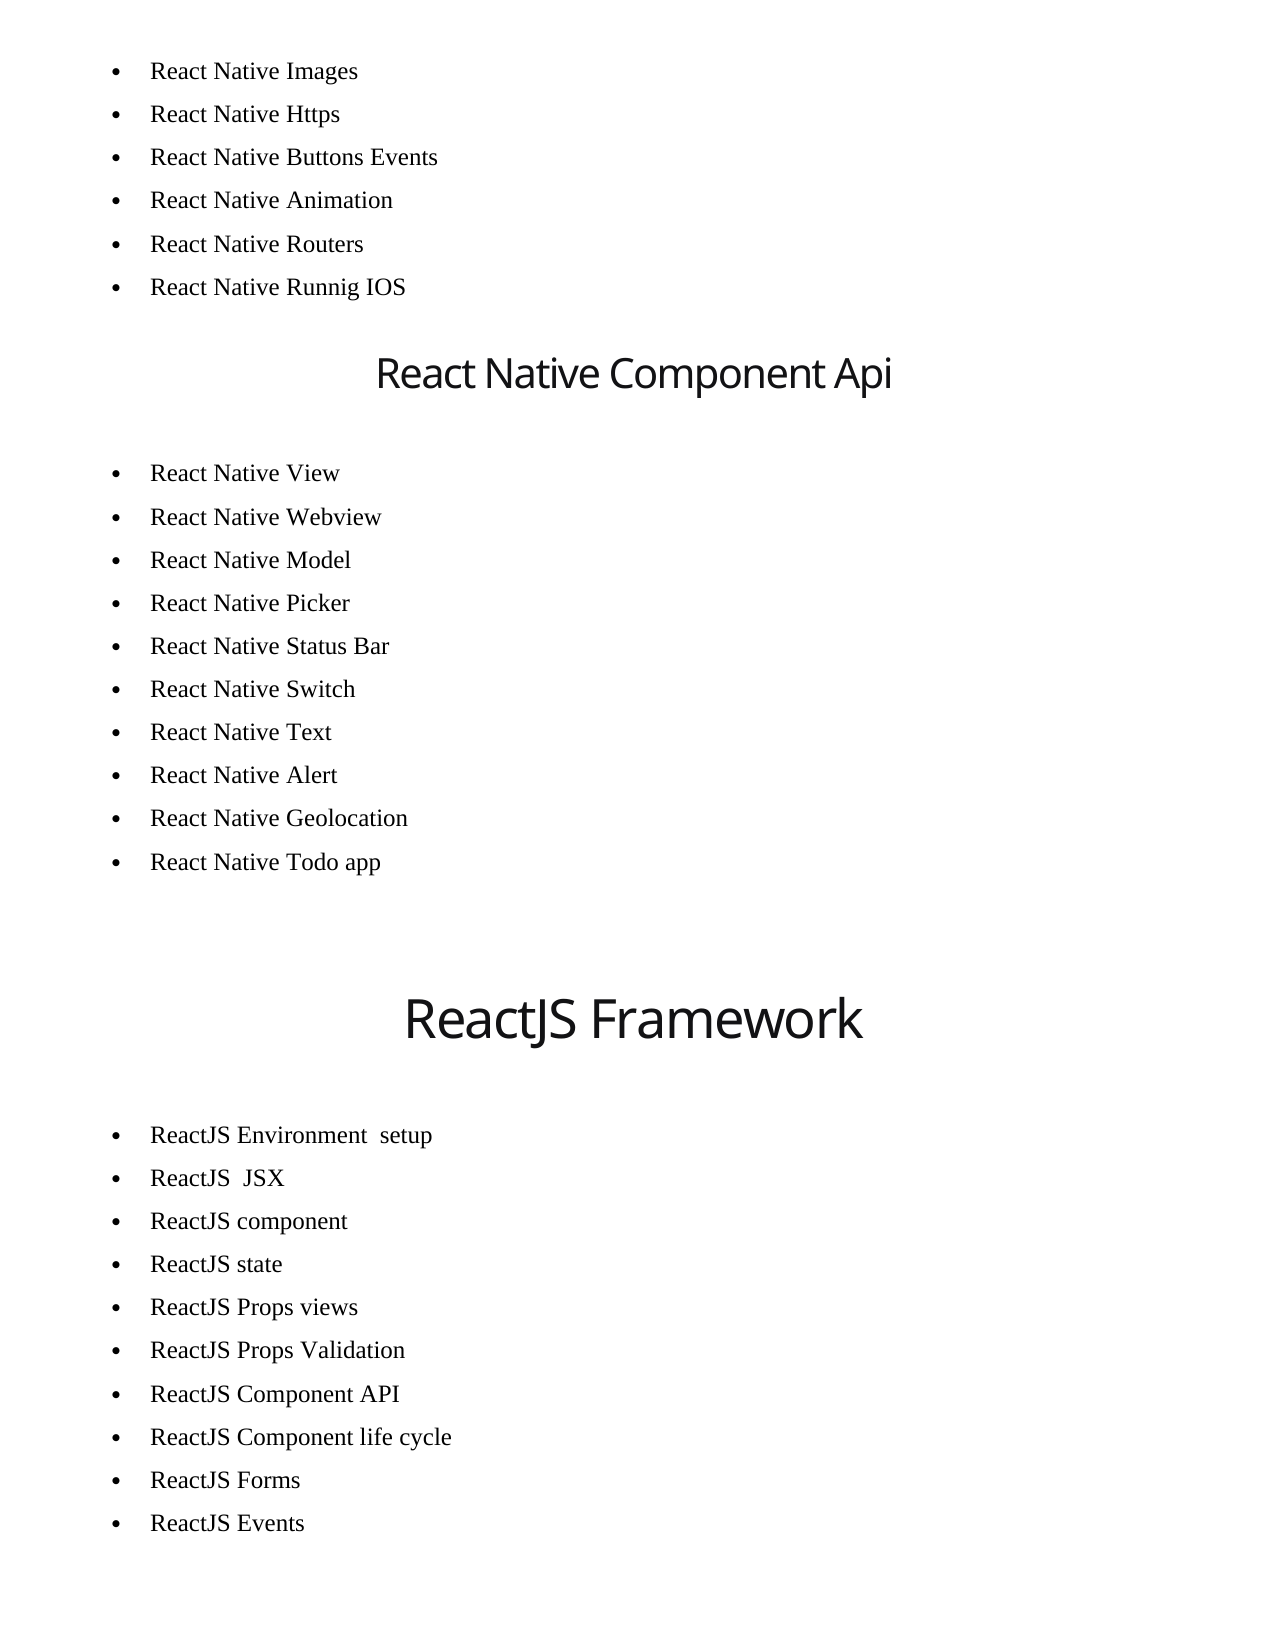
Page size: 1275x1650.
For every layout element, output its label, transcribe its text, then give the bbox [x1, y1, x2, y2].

list React Native Buttons Events [112, 142, 1200, 171]
subtitle React Native Component Api [75, 344, 1195, 401]
list React Native Https [112, 99, 1200, 128]
list React Native Images [112, 56, 1200, 85]
list React Native Webview [112, 502, 1200, 530]
list React Native View [112, 458, 1200, 487]
list ReactJS Props views [112, 1292, 1200, 1321]
list ReactJS state [112, 1249, 1200, 1278]
list ReactJS Environment setup [112, 1120, 1200, 1149]
list React Native Routers [112, 229, 1200, 257]
list React Native Status Bar [112, 631, 1200, 660]
list ReactJS Props Validation [112, 1336, 1200, 1364]
list React Native Runnig IOS [112, 272, 1200, 301]
list ReactJS Component life cycle [112, 1422, 1200, 1451]
list ReactJS Events [112, 1508, 1200, 1537]
list ReactJS component [112, 1206, 1200, 1235]
list ReactJS JSX [112, 1163, 1200, 1192]
list React Native Animation [112, 186, 1200, 214]
list React Native Geolocation [112, 803, 1200, 832]
list React Native Text [112, 717, 1200, 746]
list React Native Picker [112, 588, 1200, 617]
list React Native Model [112, 545, 1200, 573]
subtitle ReactJS Framework [75, 980, 1195, 1054]
list React Native Todo app [112, 847, 1200, 875]
list ReactJS Forms [112, 1465, 1200, 1494]
list React Native Alert [112, 760, 1200, 789]
list ReactJS Component API [112, 1379, 1200, 1407]
list React Native Switch [112, 674, 1200, 703]
